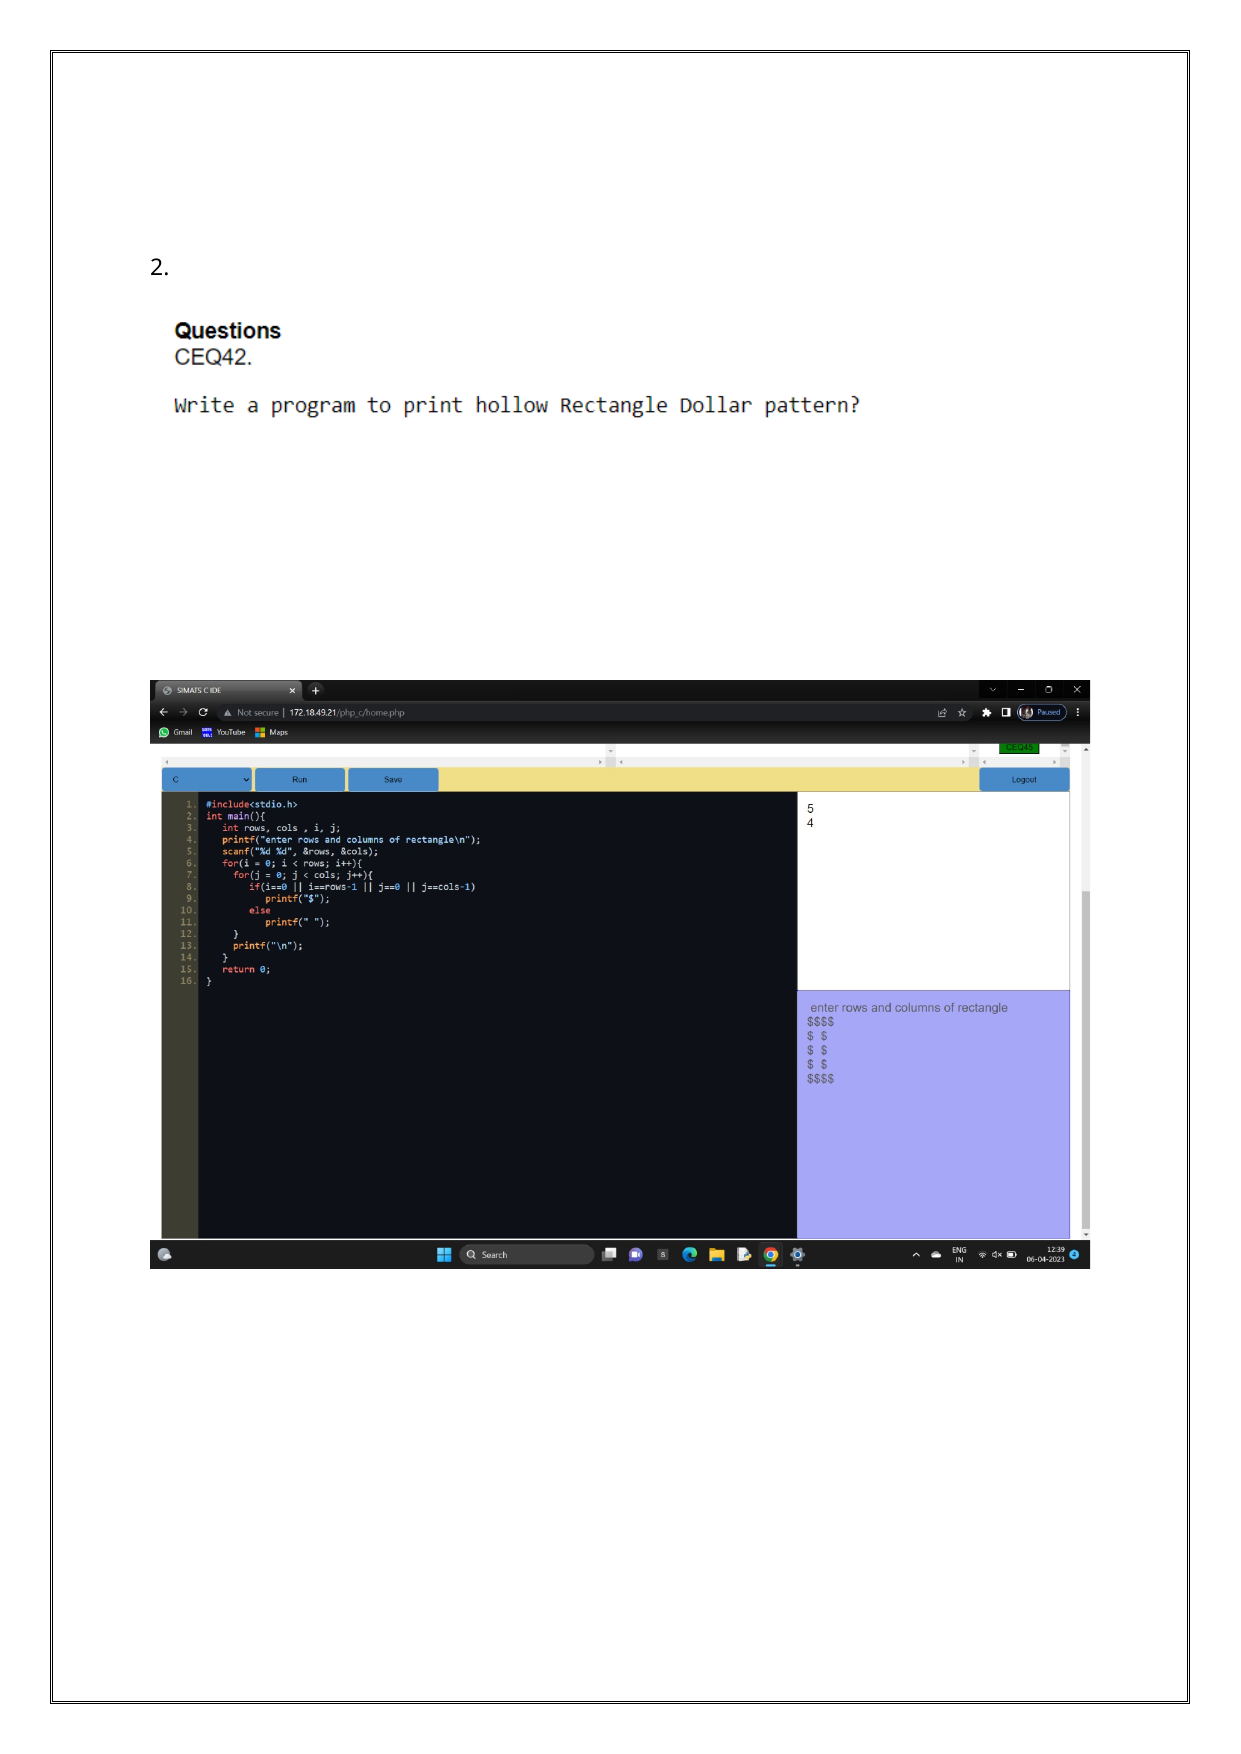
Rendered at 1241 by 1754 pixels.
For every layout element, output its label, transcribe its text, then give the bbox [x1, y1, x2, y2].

picture [150, 301, 897, 460]
text 2. [150, 251, 1090, 282]
picture [150, 680, 1091, 1269]
